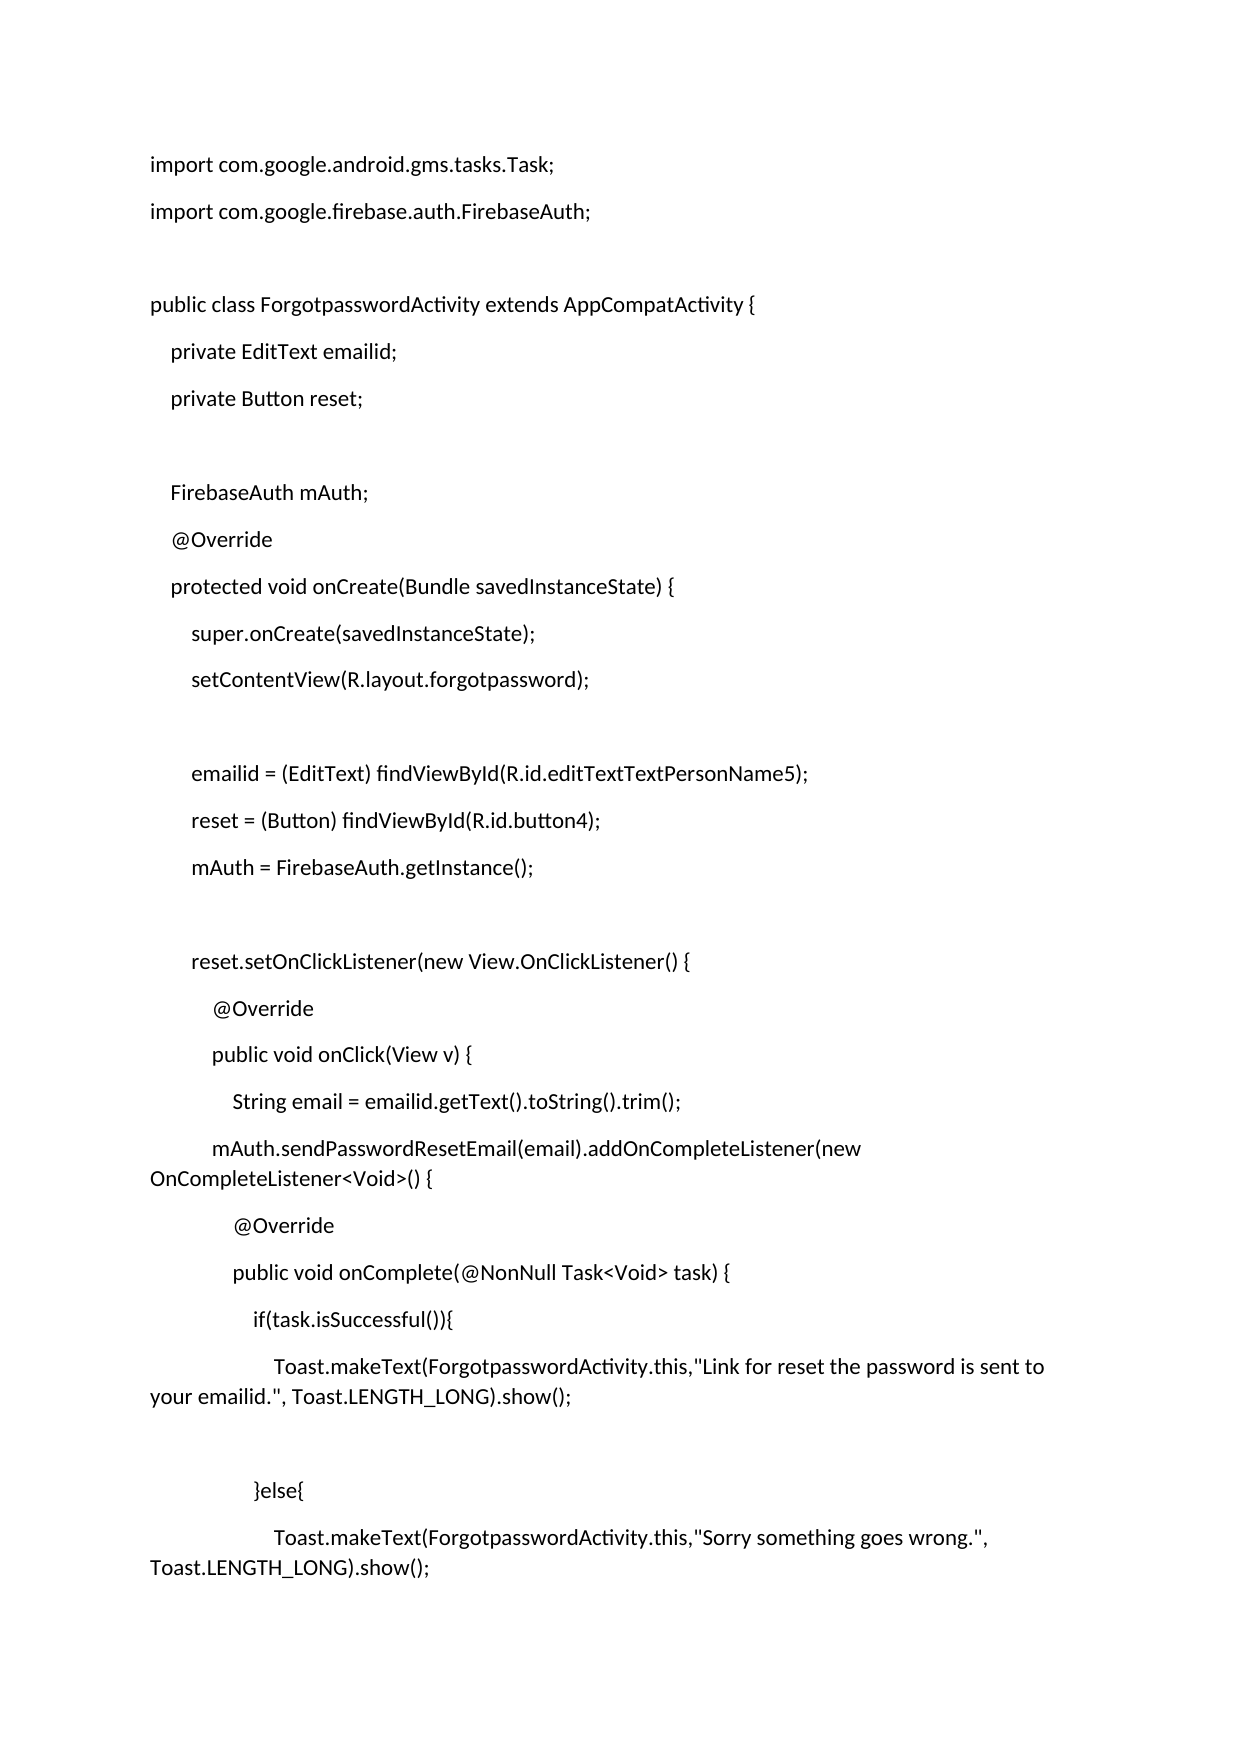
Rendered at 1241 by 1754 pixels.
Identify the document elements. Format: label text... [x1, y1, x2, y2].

text super.onCreate(savedInstanceState); [150, 619, 1090, 647]
text FirebaseAuth mAuth; [150, 478, 1090, 506]
text import com.google.firebase.auth.FirebaseAuth; [150, 197, 1090, 225]
text public void onClick(View v) { [150, 1041, 1090, 1069]
text import com.google.android.gms.tasks.Task; [150, 150, 1090, 178]
text @Override [150, 1211, 1090, 1239]
text public void onComplete(@NonNull Task<Void> task) { [150, 1258, 1090, 1286]
text mAuth.sendPasswordResetEmail(email).addOnCompleteListener(new OnCompleteListener<Void>() { [150, 1134, 1090, 1193]
text if(task.isSuccessful()){ [150, 1305, 1090, 1333]
text }else{ [150, 1476, 1090, 1504]
text mAuth = FirebaseAuth.getInstance(); [150, 853, 1090, 881]
text reset.setOnClickListener(new View.OnClickListener() { [150, 947, 1090, 975]
text setContentView(R.layout.forgotpassword); [150, 666, 1090, 694]
text reset = (Button) findViewById(R.id.button4); [150, 806, 1090, 834]
text private EditText emailid; [150, 337, 1090, 366]
text emailid = (EditText) findViewById(R.id.editTextTextPersonName5); [150, 759, 1090, 787]
text @Override [150, 994, 1090, 1022]
text private Button reset; [150, 384, 1090, 412]
text Toast.makeText(ForgotpasswordActivity.this,"Sorry something goes wrong.", Toast.LENGTH_LONG).show(); [150, 1523, 1090, 1581]
text protected void onCreate(Bundle savedInstanceState) { [150, 572, 1090, 600]
text public class ForgotpasswordActivity extends AppCompatActivity { [150, 291, 1090, 319]
text @Override [150, 525, 1090, 553]
text String email = emailid.getText().toString().trim(); [150, 1087, 1090, 1116]
text Toast.makeText(ForgotpasswordActivity.this,"Link for reset the password is sent to your emailid.", Toast.LENGTH_LONG).show(); [150, 1352, 1090, 1410]
